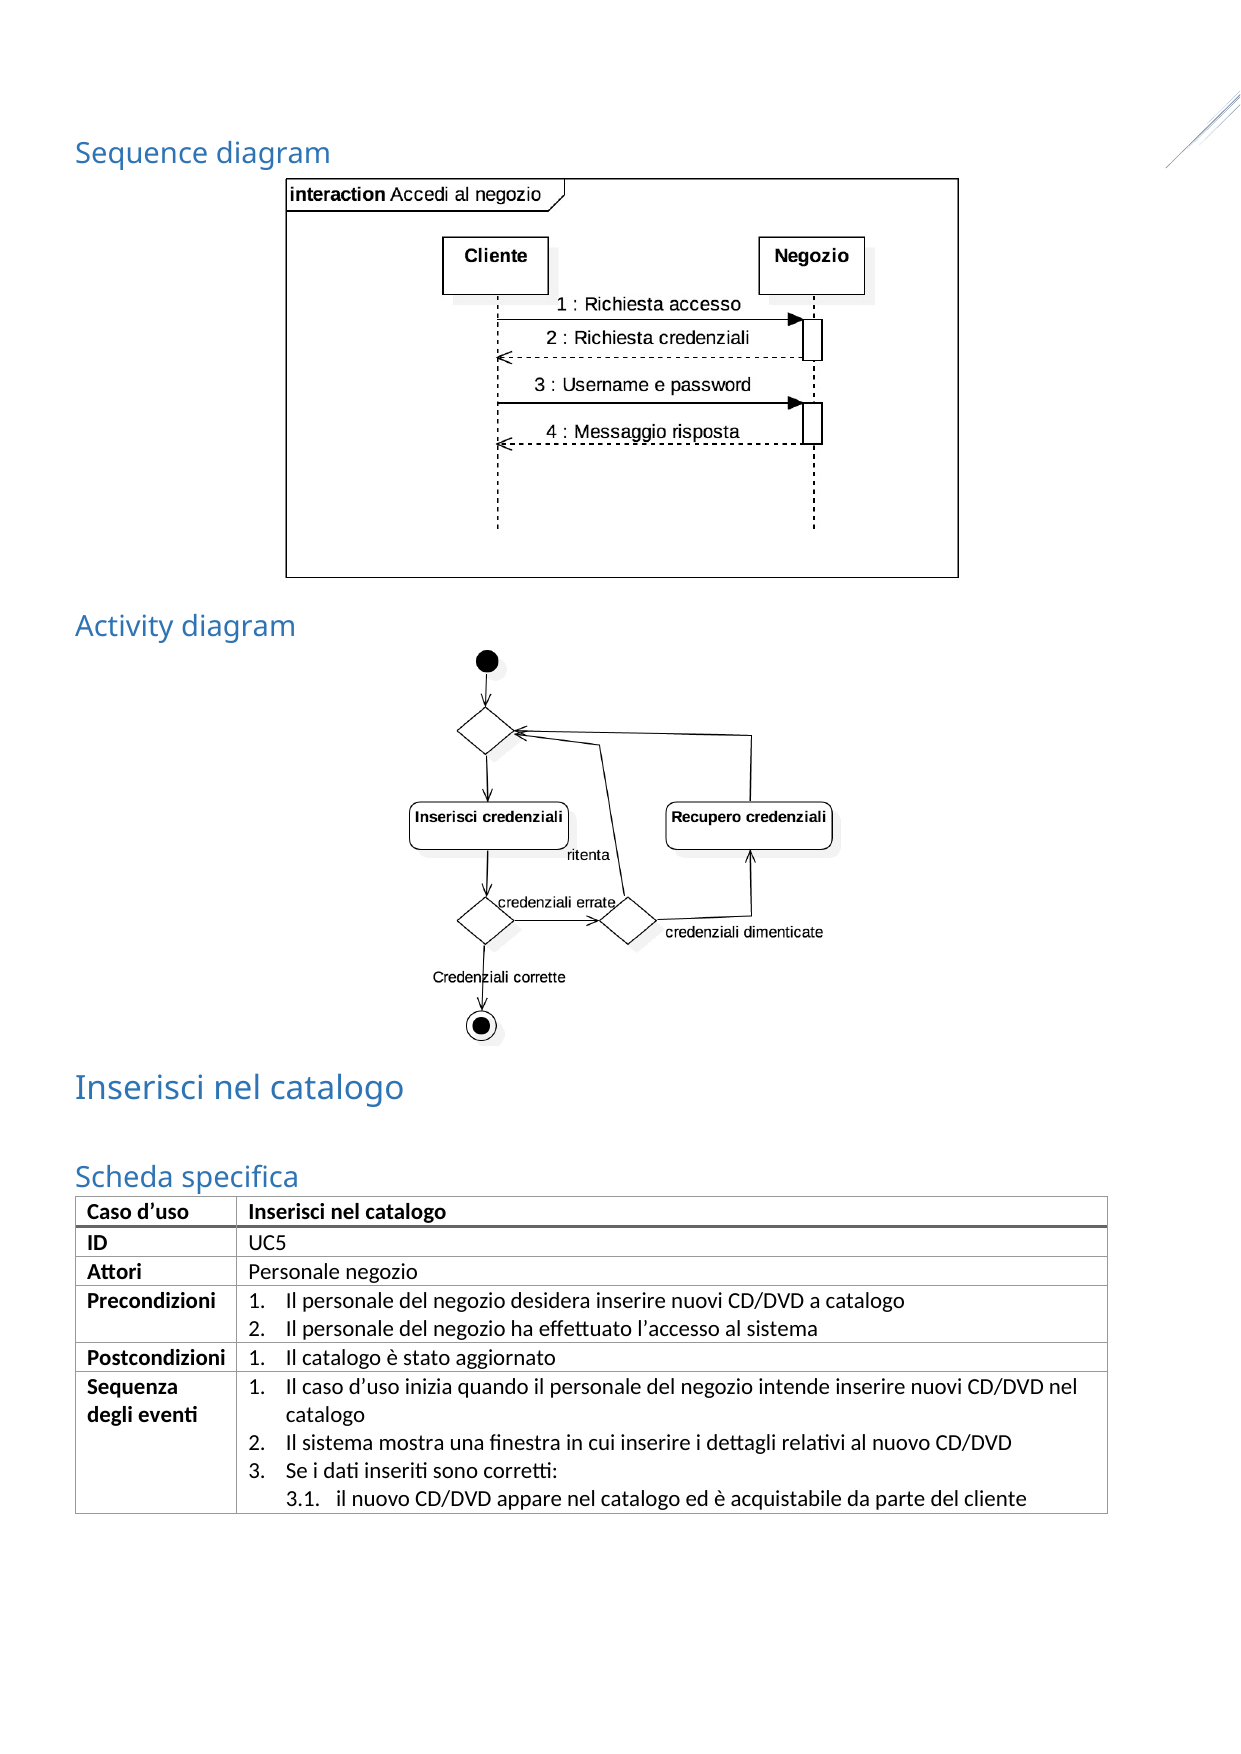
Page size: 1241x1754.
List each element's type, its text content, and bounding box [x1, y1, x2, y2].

table_cell Attori [76, 1257, 236, 1285]
subtitle Scheda specifica [75, 1156, 1165, 1196]
table_cell Il personale del negozio desidera inserire nuovi CD/DVD a catalogo Il personale del negozio ha effettuato l’accesso al sistema [237, 1286, 1107, 1342]
subtitle Activity diagram [75, 605, 1165, 645]
subtitle Inserisci nel catalogo [75, 1064, 1165, 1109]
picture [275, 172, 965, 587]
table_header Inserisci nel catalogo [237, 1197, 1107, 1225]
table_cell UC5 [237, 1228, 1107, 1256]
table_cell ID [76, 1228, 236, 1256]
table_cell Precondizioni [76, 1286, 236, 1342]
picture [398, 644, 842, 1046]
table_cell Postcondizioni [76, 1343, 236, 1371]
table_cell Sequenza degli eventi [76, 1372, 236, 1512]
subtitle Sequence diagram [75, 132, 1165, 172]
table_header Caso d’uso [76, 1197, 236, 1225]
table_cell Il caso d’uso inizia quando il personale del negozio intende inserire nuovi CD/DVD nel catalogo Il sistema mostra una finestra in cui inserire i dettagli relativi al nuovo CD/DVD Se i dati inseriti sono corretti: il nuovo CD/DVD appare nel catalogo ed è acquistabile da parte del cliente [237, 1372, 1107, 1512]
table_cell Il catalogo è stato aggiornato [237, 1343, 1107, 1371]
table_cell Personale negozio [237, 1257, 1107, 1285]
